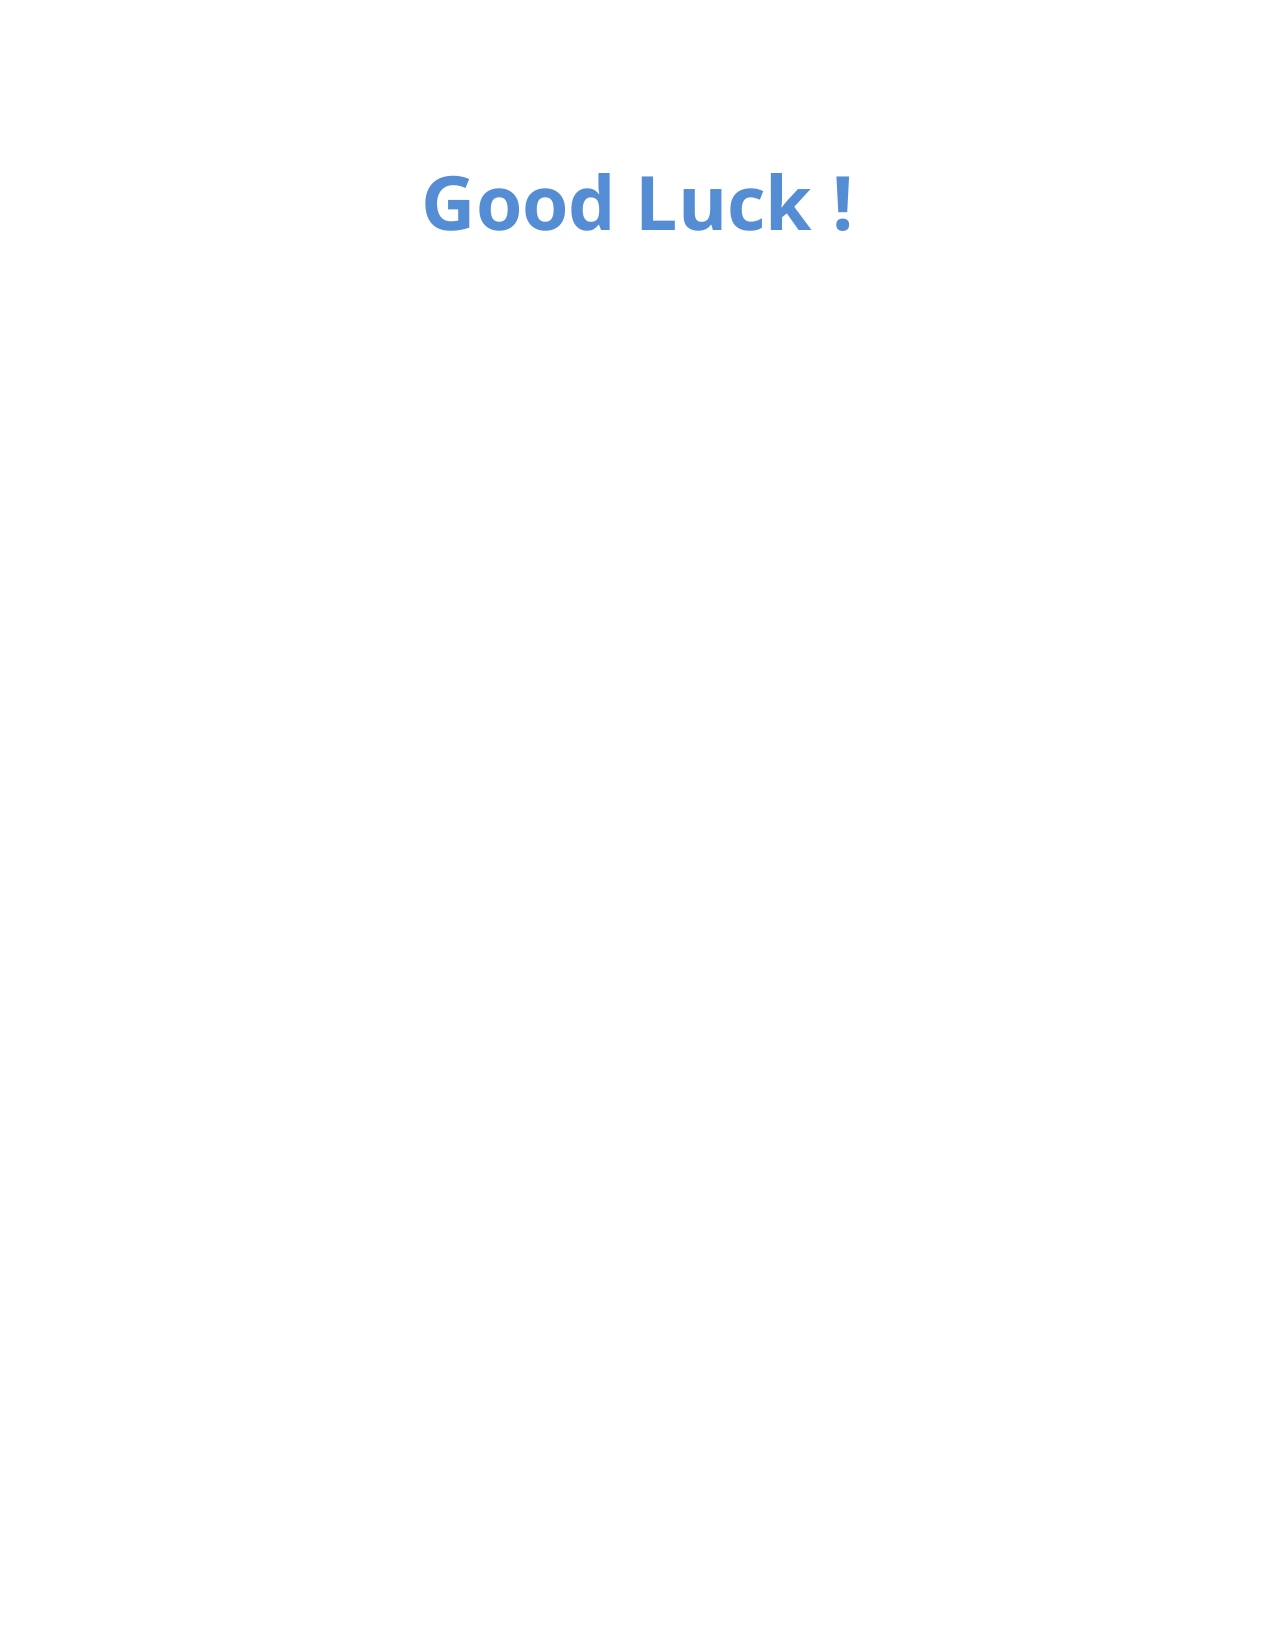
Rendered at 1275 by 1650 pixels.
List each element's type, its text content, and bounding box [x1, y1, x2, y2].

subtitle Good Luck ! [150, 150, 1125, 252]
